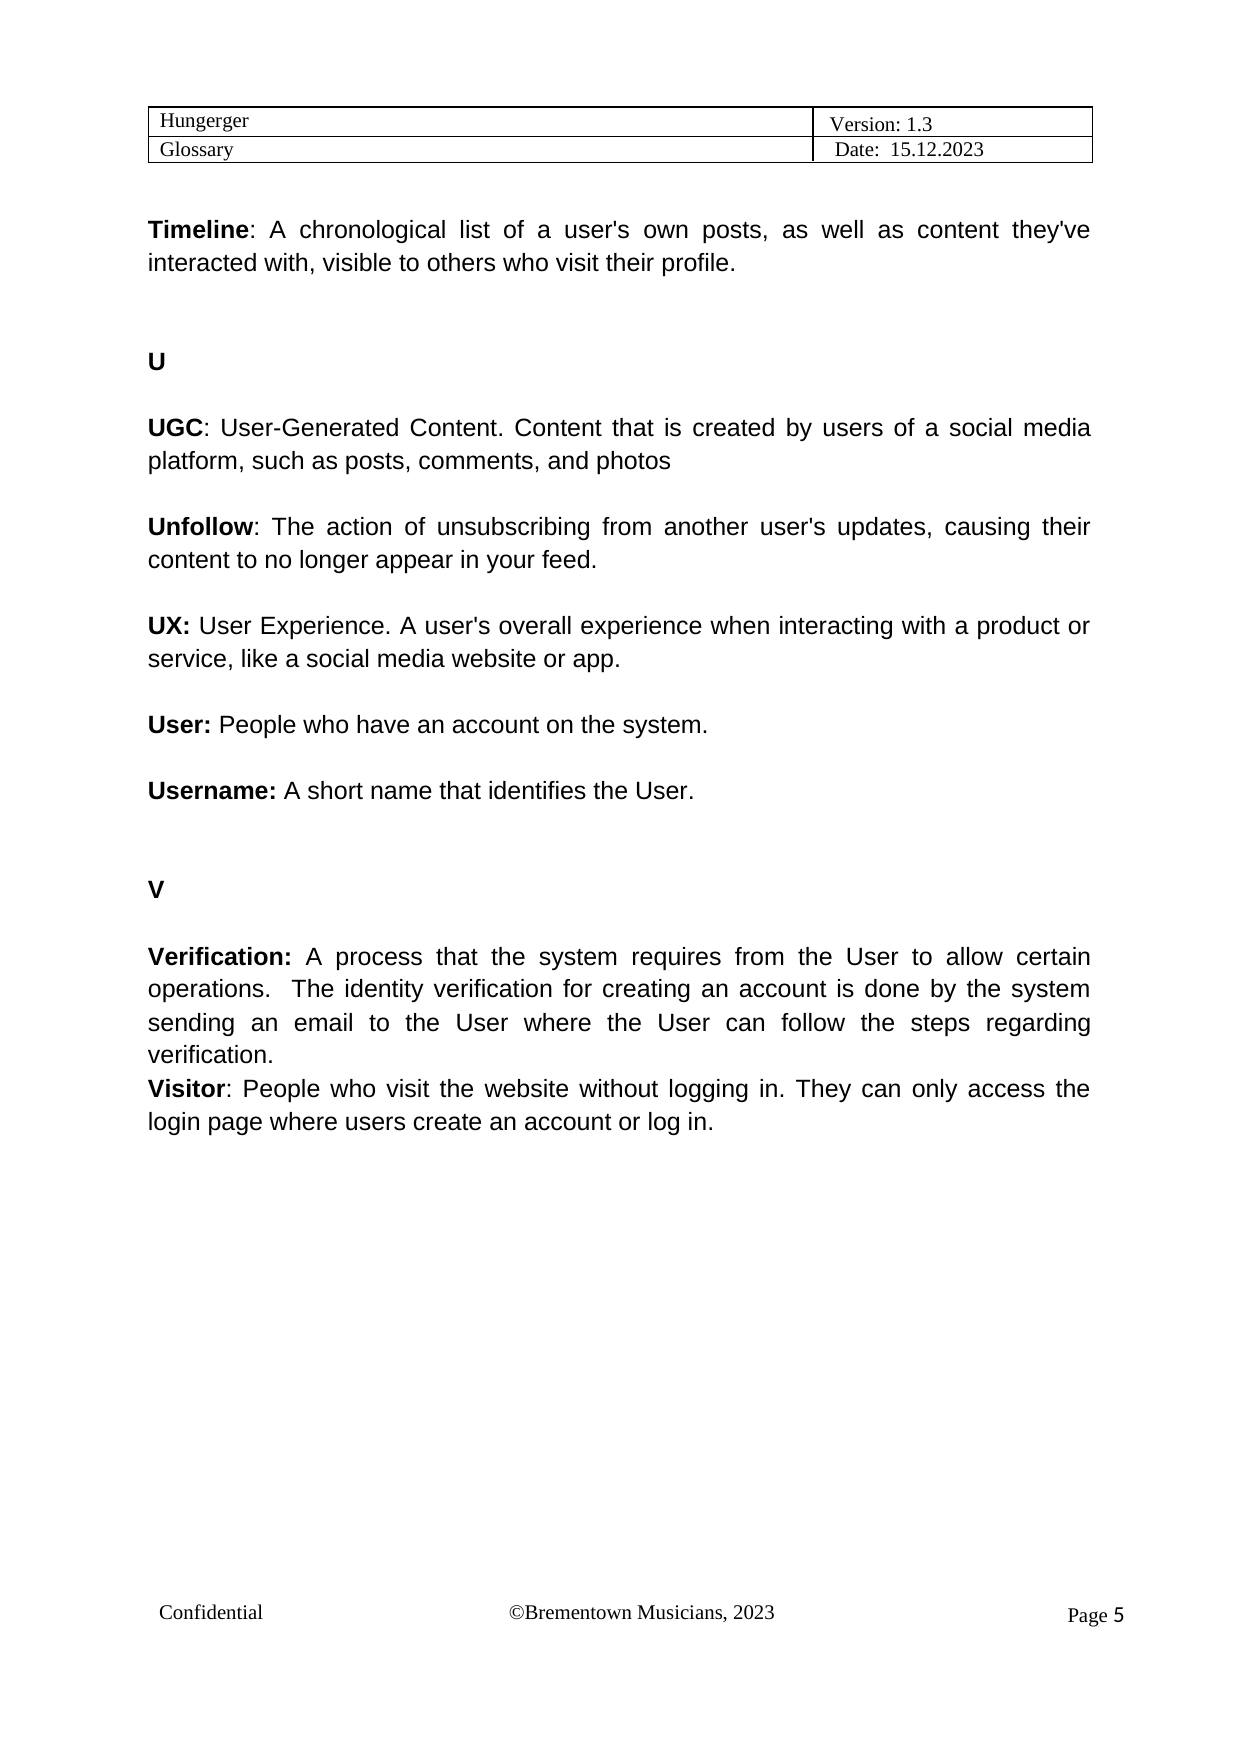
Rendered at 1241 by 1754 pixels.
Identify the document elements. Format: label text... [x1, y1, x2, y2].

text UX: User Experience. A user's overall experience when interacting with a product or service, like a social media website or app. [148, 611, 1093, 673]
text UGC: User-Generated Content. Content that is created by users of a social media platform, such as posts, comments, and photos [148, 413, 1093, 475]
text Verification: A process that the system requires from the User to allow certain operations. The identity verification for creating an account is done by the system sending an email to the User where the User can follow the steps regarding verification. [148, 941, 1093, 1069]
text Unfollow: The action of unsubscribing from another user's updates, causing their content to no longer appear in your feed. [148, 512, 1093, 574]
text Username: A short name that identifies the User. [148, 776, 1093, 805]
text Visitor: People who visit the website without logging in. They can only access the login page where users create an account or log in. [148, 1073, 1093, 1135]
text Timeline: A chronological list of a user's own posts, as well as content they've interacted with, visible to others who visit their profile. [148, 215, 1093, 277]
text User: People who have an account on the system. [148, 710, 1093, 739]
text V [148, 875, 1093, 904]
text U [148, 347, 1093, 376]
